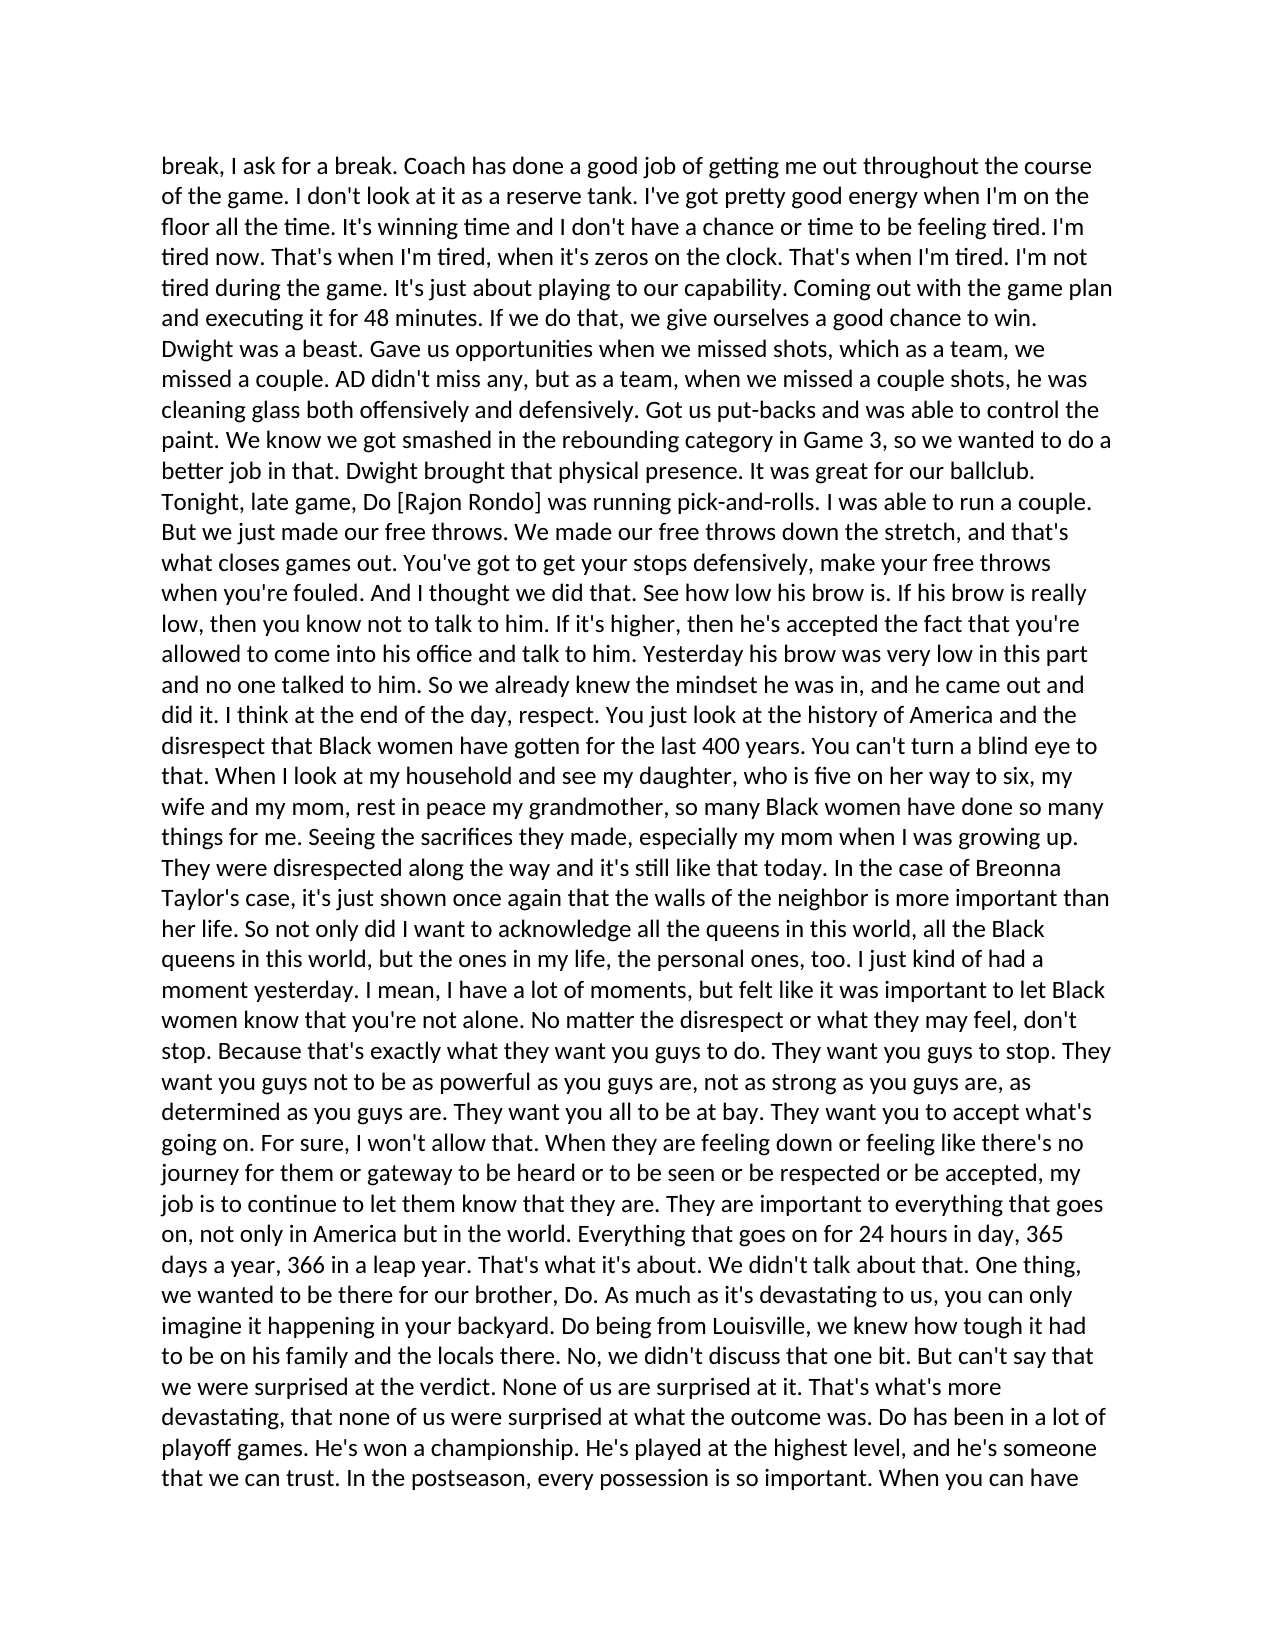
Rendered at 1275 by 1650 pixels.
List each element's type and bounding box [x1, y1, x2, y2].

table_cell [150, 150, 1125, 1493]
